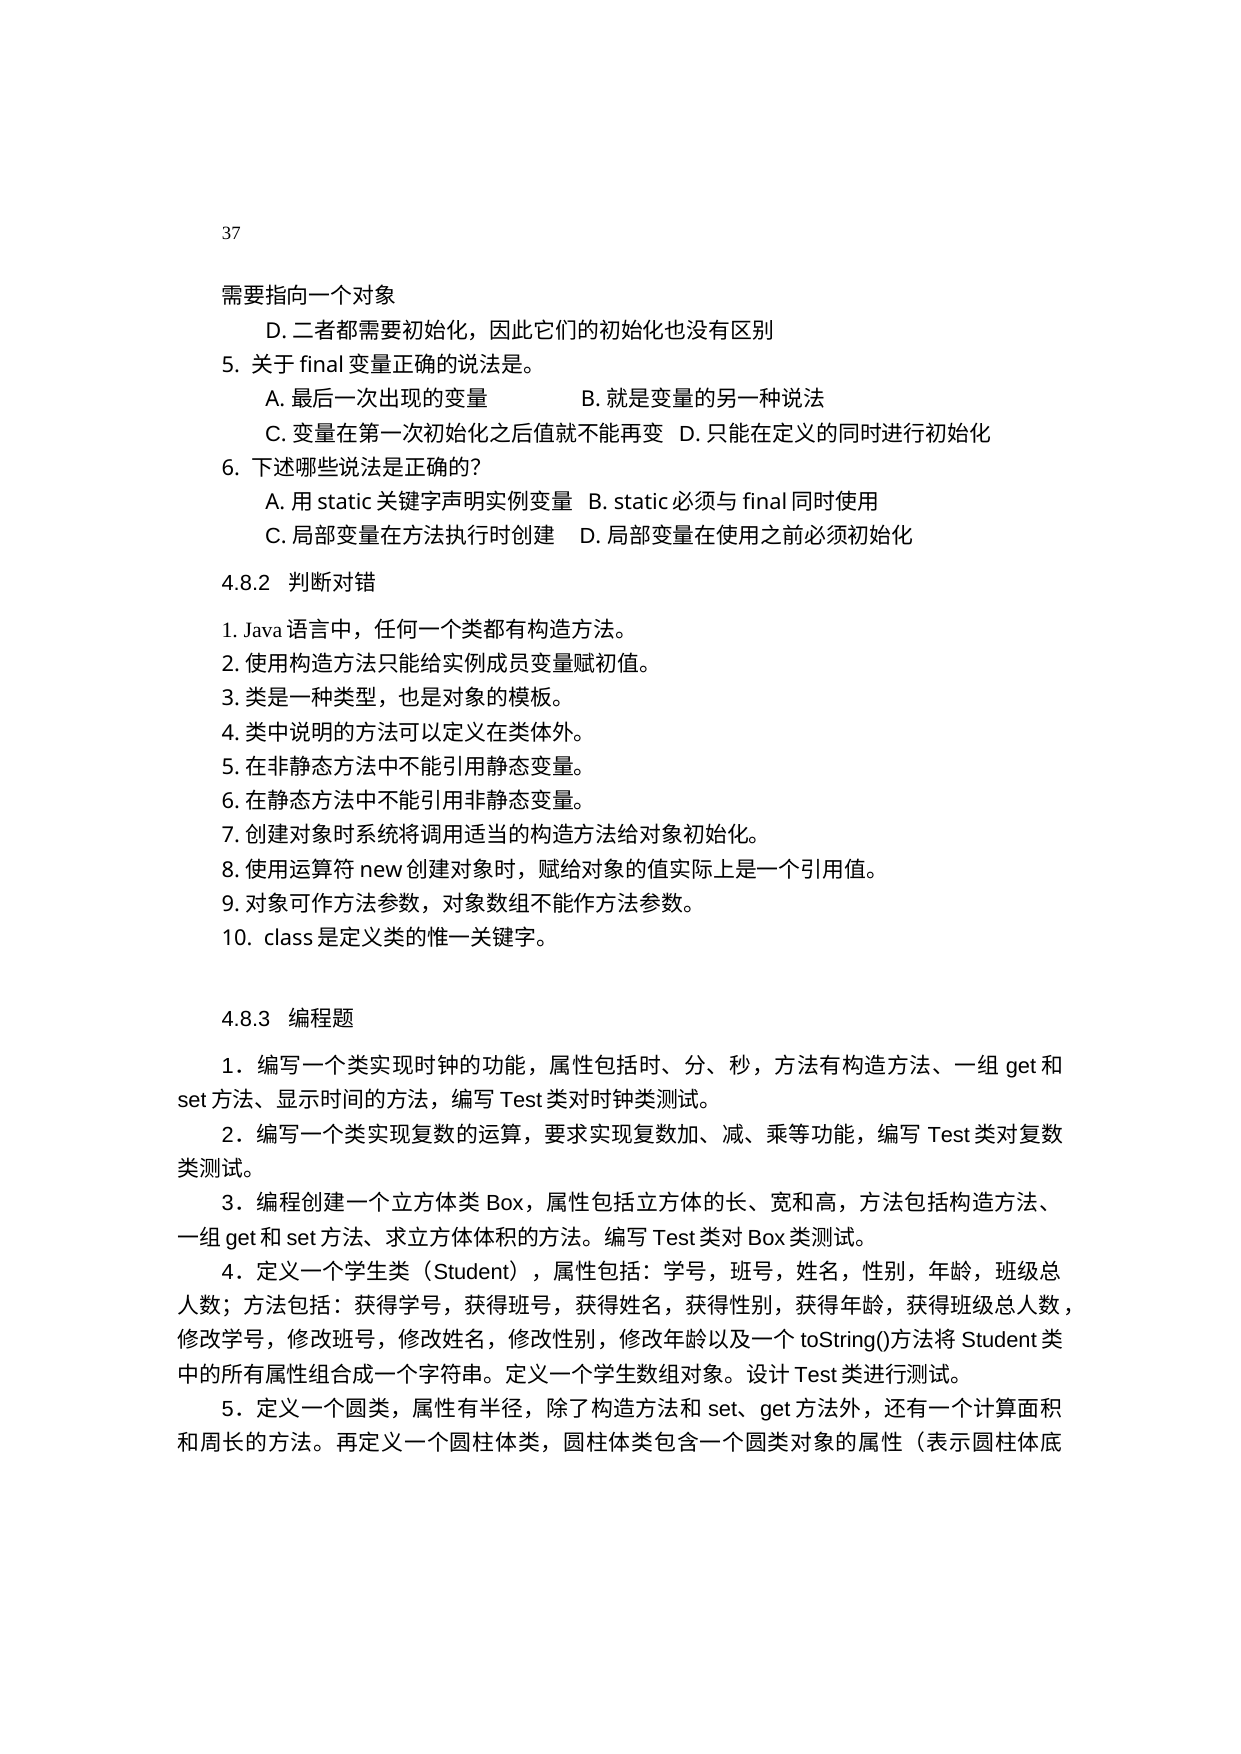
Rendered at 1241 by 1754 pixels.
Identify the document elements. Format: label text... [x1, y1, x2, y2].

text 2. 使用构造方法只能给实例成员变量赋初值。 [177, 645, 1063, 679]
text 3. 类是一种类型，也是对象的模板。 [177, 679, 1063, 713]
text C. 变量在第一次初始化之后值就不能再变 D. 只能在定义的同时进行初始化 [220, 414, 1063, 448]
text 1. Java语言中，任何一个类都有构造方法。 [177, 611, 1063, 645]
text A. 用static关键字声明实例变量 B. static必须与final同时使用 [221, 483, 1063, 517]
text 5. 关于final变量正确的说法是。 [177, 346, 1063, 380]
text 2．编写一个类实现复数的运算，要求实现复数加、减、乘等功能，编写Test类对复数类测试。 [177, 1115, 1063, 1184]
text 4．定义一个学生类（Student），属性包括：学号，班号，姓名，性别，年龄，班级总人数；方法包括：获得学号，获得班号，获得姓名，获得性别，获得年龄，获得班级总人数，修改学号，修改班号，修改姓名，修改性别，修改年龄以及一个toString()方法将Student类中的所有属性组合成一个字符串。定义一个学生数组对象。设计Test类进行测试。 [177, 1352, 1063, 1389]
text 6. 下述哪些说法是正确的？ [177, 448, 1063, 483]
text 3．编程创建一个立方体类Box，属性包括立方体的长、宽和高，方法包括构造方法、一组get和set方法、求立方体体积的方法。编写Test类对Box类测试。 [177, 1184, 1063, 1252]
subtitle 4.8.3 编程题 [177, 1000, 1063, 1034]
text 5. 在非静态方法中不能引用静态变量。 [177, 748, 1063, 782]
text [221, 277, 1063, 311]
text 1．编写一个类实现时钟的功能，属性包括时、分、秒，方法有构造方法、一组get和set方法、显示时间的方法，编写Test类对时钟类测试。 [177, 1047, 1063, 1115]
text 9. 对象可作方法参数，对象数组不能作方法参数。 [177, 885, 1063, 919]
text 6. 在静态方法中不能引用非静态变量。 [177, 782, 1063, 816]
text 4. 类中说明的方法可以定义在类体外。 [177, 713, 1063, 748]
text A. 最后一次出现的变量 B. 就是变量的另一种说法 [221, 380, 1063, 414]
text 8. 使用运算符new创建对象时，赋给对象的值实际上是一个引用值。 [177, 851, 1063, 885]
text C. 局部变量在方法执行时创建 D. 局部变量在使用之前必须初始化 [220, 517, 1063, 551]
text 4．定义一个学生类（Student），属性包括：学号，班号，姓名，性别，年龄，班级总人数；方法包括：获得学号，获得班号，获得姓名，获得性别，获得年龄，获得班级总人数，修改学号，修改班号，修改姓名，修改性别，修改年龄以及一个toString()方法将Student类中的所有属性组合成一个字符串。定义一个学生数组对象。设计Test类进行测试。 [177, 1252, 1063, 1288]
text D. 二者都需要初始化，因此它们的初始化也没有区别 [221, 311, 1063, 346]
text 10. class是定义类的惟一关键字。 [177, 919, 1063, 953]
text 7. 创建对象时系统将调用适当的构造方法给对象初始化。 [177, 816, 1063, 851]
subtitle 4.8.2 判断对错 [177, 564, 1063, 598]
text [177, 1389, 1063, 1425]
